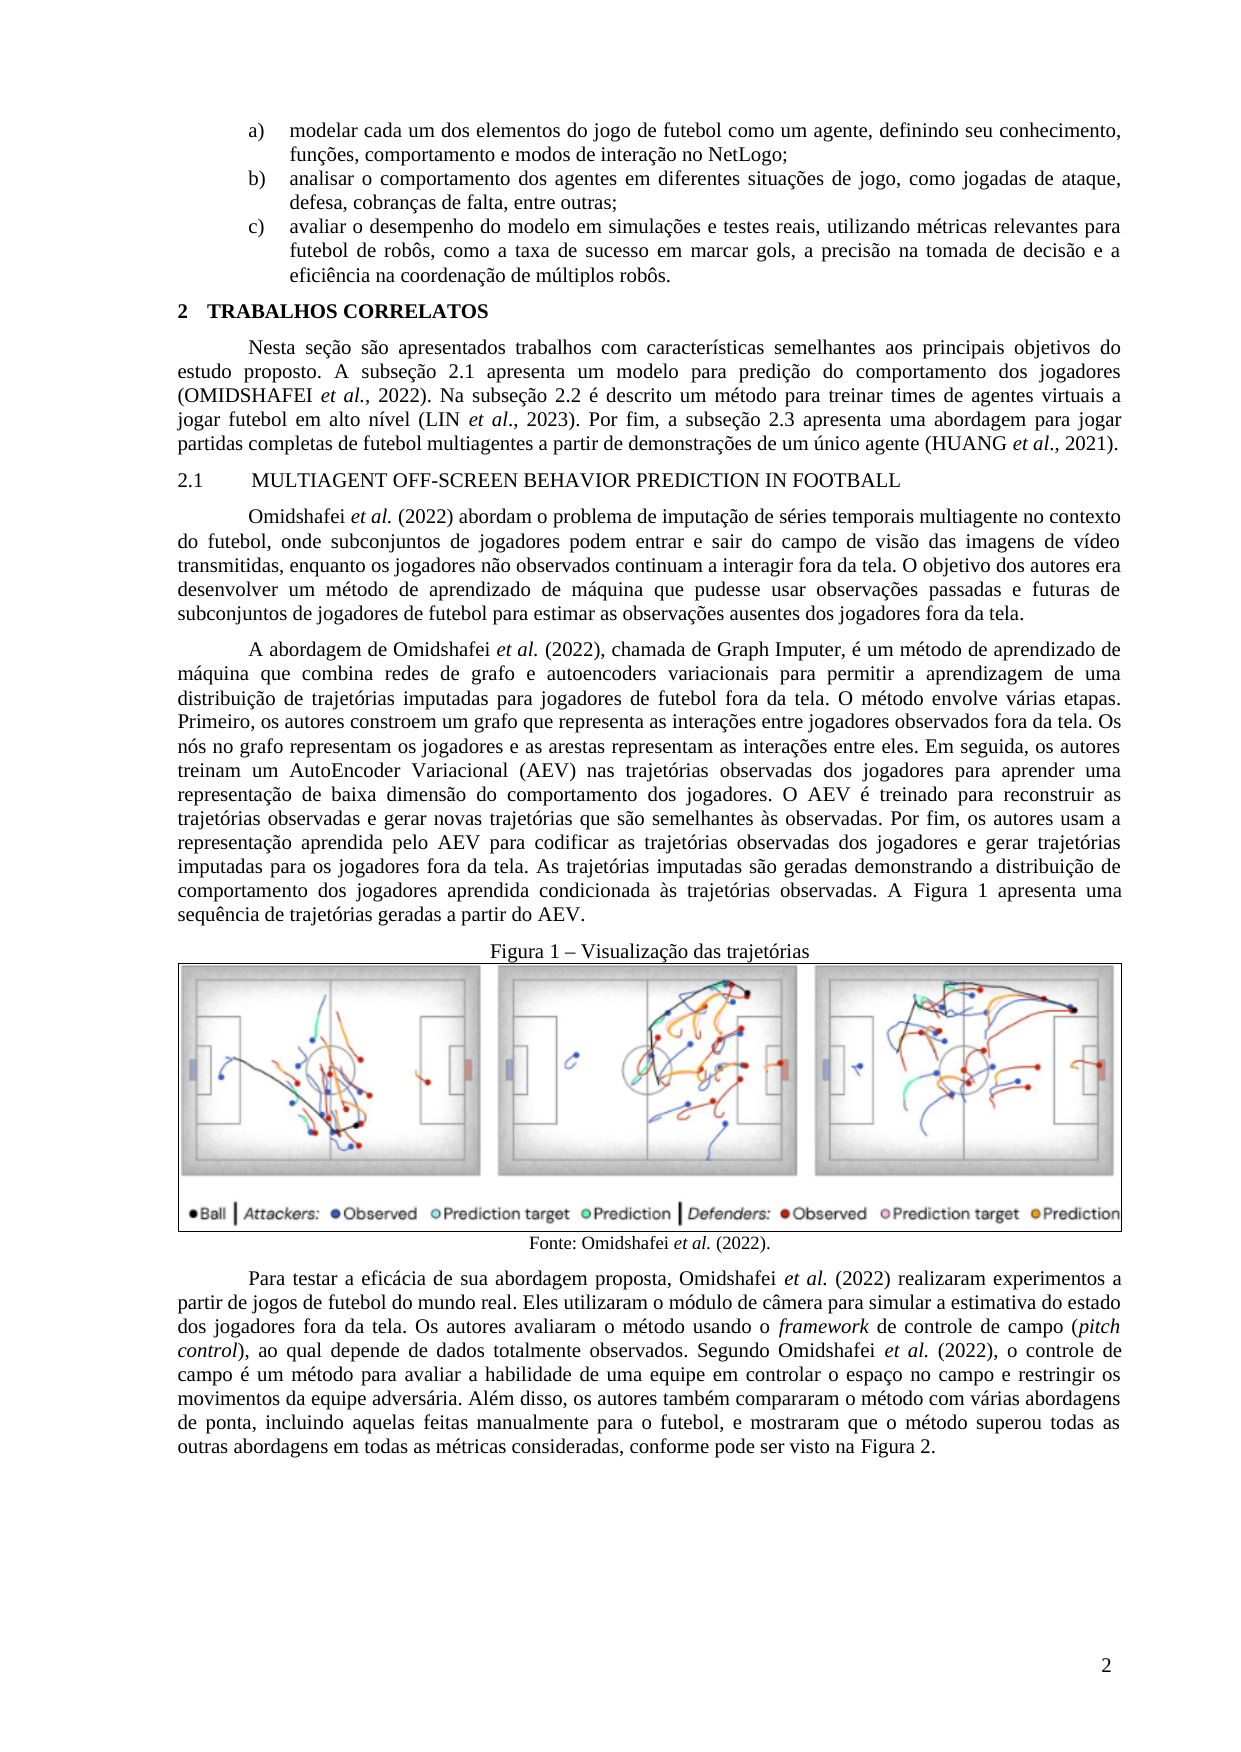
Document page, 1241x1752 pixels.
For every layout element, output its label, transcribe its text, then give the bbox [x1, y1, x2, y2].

text Figura 1 – Visualização das trajetórias [177, 938, 1122, 963]
picture [179, 964, 1121, 1231]
text Fonte: Omidshafei et al. (2022). [177, 1232, 1122, 1253]
list modelar cada um dos elementos do jogo de futebol como um agente, definindo seu conhecimento, funções, comportamento e modos de interação no NetLogo; [248, 118, 1122, 166]
list analisar o comportamento dos agentes em diferentes situações de jogo, como jogadas de ataque, defesa, cobranças de falta, entre outras; [248, 166, 1122, 214]
list avaliar o desempenho do modelo em simulações e testes reais, utilizando métricas relevantes para futebol de robôs, como a taxa de sucesso em marcar gols, a precisão na tomada de decisão e a eficiência na coordenação de múltiplos robôs. [248, 214, 1122, 287]
subtitle trabalhos correlatos [177, 299, 1122, 323]
subtitle Multiagent off-screen behavior prediction in football [177, 468, 1122, 492]
text Omidshafei et al. (2022) abordam o problema de imputação de séries temporais multiagente no contexto do futebol, onde subconjuntos de jogadores podem entrar e sair do campo de visão das imagens de vídeo transmitidas, enquanto os jogadores não observados continuam a interagir fora da tela. O objetivo dos autores era desenvolver um método de aprendizado de máquina que pudesse usar observações passadas e futuras de subconjuntos de jogadores de futebol para estimar as observações ausentes dos jogadores fora da tela. [177, 504, 1122, 625]
text Nesta seção são apresentados trabalhos com características semelhantes aos principais objetivos do estudo proposto. A subseção 2.1 apresenta um modelo para predição do comportamento dos jogadores (OMIDSHAFEI et al., 2022). Na subseção 2.2 é descrito um método para treinar times de agentes virtuais a jogar futebol em alto nível (LIN et al., 2023). Por fim, a subseção 2.3 apresenta uma abordagem para jogar partidas completas de futebol multiagentes a partir de demonstrações de um único agente (HUANG et al., 2021). [177, 335, 1122, 455]
